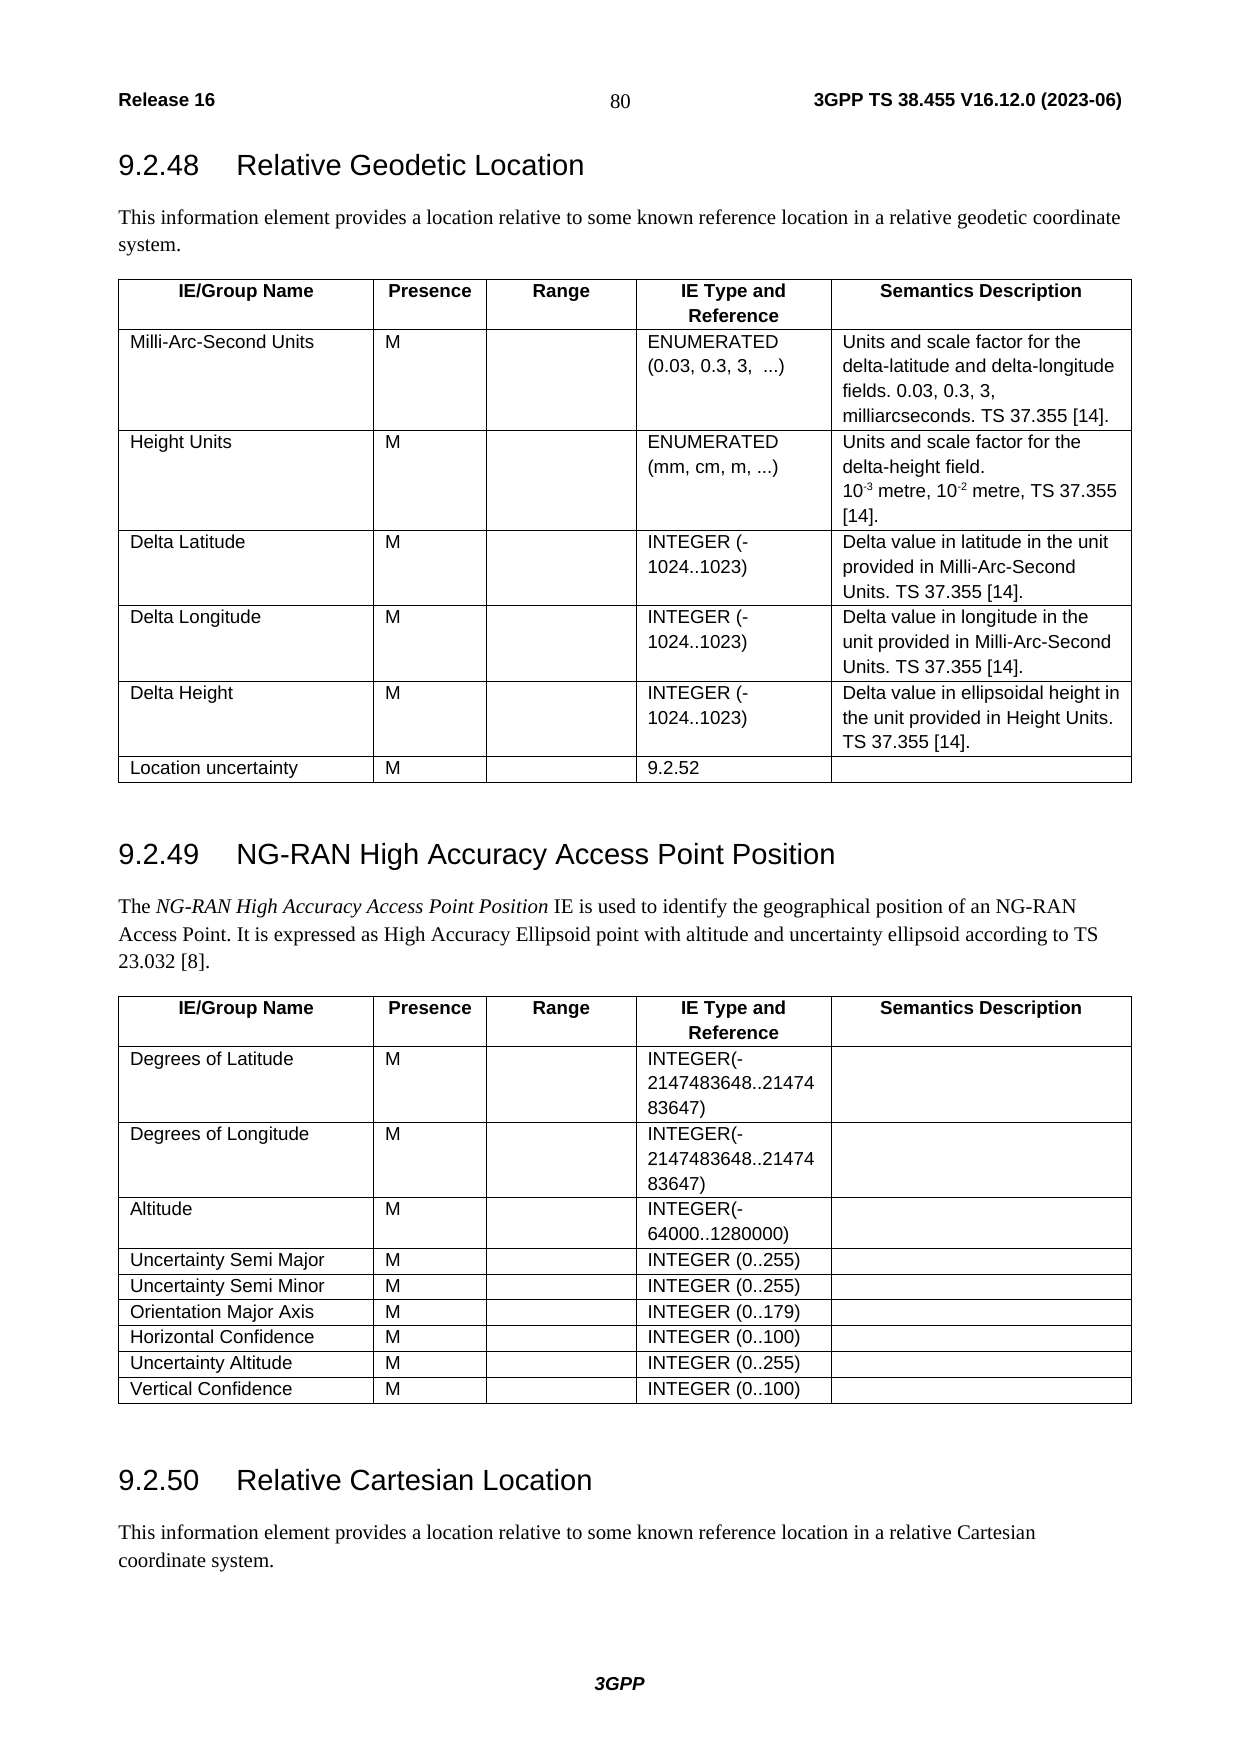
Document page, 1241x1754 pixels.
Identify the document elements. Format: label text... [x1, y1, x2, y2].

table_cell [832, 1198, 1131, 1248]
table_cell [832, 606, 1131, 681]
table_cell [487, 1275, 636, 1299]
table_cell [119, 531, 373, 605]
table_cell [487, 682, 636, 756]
text The NG-RAN High Accuracy Access Point Position IE is used to identify the geographical position of an NG-RAN Access Point. It is expressed as High Accuracy Ellipsoid point with altitude and uncertainty ellipsoid according to TS 23.032 [8]. [118, 894, 1122, 973]
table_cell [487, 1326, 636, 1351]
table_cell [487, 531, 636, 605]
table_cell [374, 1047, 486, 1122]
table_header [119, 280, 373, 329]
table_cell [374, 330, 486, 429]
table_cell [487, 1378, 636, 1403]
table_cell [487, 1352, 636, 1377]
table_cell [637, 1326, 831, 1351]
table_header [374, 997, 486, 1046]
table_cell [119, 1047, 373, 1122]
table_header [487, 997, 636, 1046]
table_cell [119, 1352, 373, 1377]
text This information element provides a location relative to some known reference location in a relative Cartesian coordinate system. [118, 1520, 1122, 1572]
text This information element provides a location relative to some known reference location in a relative geodetic coordinate system. [118, 205, 1122, 256]
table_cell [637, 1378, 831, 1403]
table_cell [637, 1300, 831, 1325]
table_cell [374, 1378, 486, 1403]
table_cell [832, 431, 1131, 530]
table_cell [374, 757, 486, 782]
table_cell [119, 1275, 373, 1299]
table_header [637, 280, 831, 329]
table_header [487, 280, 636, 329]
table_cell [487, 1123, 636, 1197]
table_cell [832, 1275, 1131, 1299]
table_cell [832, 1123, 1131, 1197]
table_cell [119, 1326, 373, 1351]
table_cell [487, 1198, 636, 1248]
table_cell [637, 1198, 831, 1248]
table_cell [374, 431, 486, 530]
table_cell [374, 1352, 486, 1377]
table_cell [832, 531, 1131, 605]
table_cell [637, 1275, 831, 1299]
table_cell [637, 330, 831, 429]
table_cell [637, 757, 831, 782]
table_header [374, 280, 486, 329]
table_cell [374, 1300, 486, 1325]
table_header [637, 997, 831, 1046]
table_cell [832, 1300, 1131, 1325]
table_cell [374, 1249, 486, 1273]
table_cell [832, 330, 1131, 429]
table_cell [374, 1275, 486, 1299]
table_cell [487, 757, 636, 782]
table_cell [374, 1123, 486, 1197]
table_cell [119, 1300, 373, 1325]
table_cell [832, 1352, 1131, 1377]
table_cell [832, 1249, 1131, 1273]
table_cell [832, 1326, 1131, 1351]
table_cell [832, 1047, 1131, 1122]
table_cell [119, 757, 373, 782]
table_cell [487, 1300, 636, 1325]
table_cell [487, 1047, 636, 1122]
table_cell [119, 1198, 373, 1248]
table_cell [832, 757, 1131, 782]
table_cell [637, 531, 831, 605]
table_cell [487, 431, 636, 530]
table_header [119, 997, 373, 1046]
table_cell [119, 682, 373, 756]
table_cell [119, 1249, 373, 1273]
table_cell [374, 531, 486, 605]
subtitle 9.2.50 Relative Cartesian Location [118, 1463, 1122, 1496]
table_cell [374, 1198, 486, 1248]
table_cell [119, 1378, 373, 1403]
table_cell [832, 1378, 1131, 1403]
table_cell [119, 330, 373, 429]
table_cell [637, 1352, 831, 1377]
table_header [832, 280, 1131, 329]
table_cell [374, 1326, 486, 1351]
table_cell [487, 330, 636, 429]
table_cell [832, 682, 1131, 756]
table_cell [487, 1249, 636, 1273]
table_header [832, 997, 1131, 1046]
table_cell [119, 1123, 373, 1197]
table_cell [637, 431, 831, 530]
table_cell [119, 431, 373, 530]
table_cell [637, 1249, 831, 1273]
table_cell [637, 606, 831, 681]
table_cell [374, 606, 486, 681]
subtitle 9.2.49 NG-RAN High Accuracy Access Point Position [118, 837, 1122, 870]
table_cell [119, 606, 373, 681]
subtitle 9.2.48 Relative Geodetic Location [118, 147, 1122, 181]
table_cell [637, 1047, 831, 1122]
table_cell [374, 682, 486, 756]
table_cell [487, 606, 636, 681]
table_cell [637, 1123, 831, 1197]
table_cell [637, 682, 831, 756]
